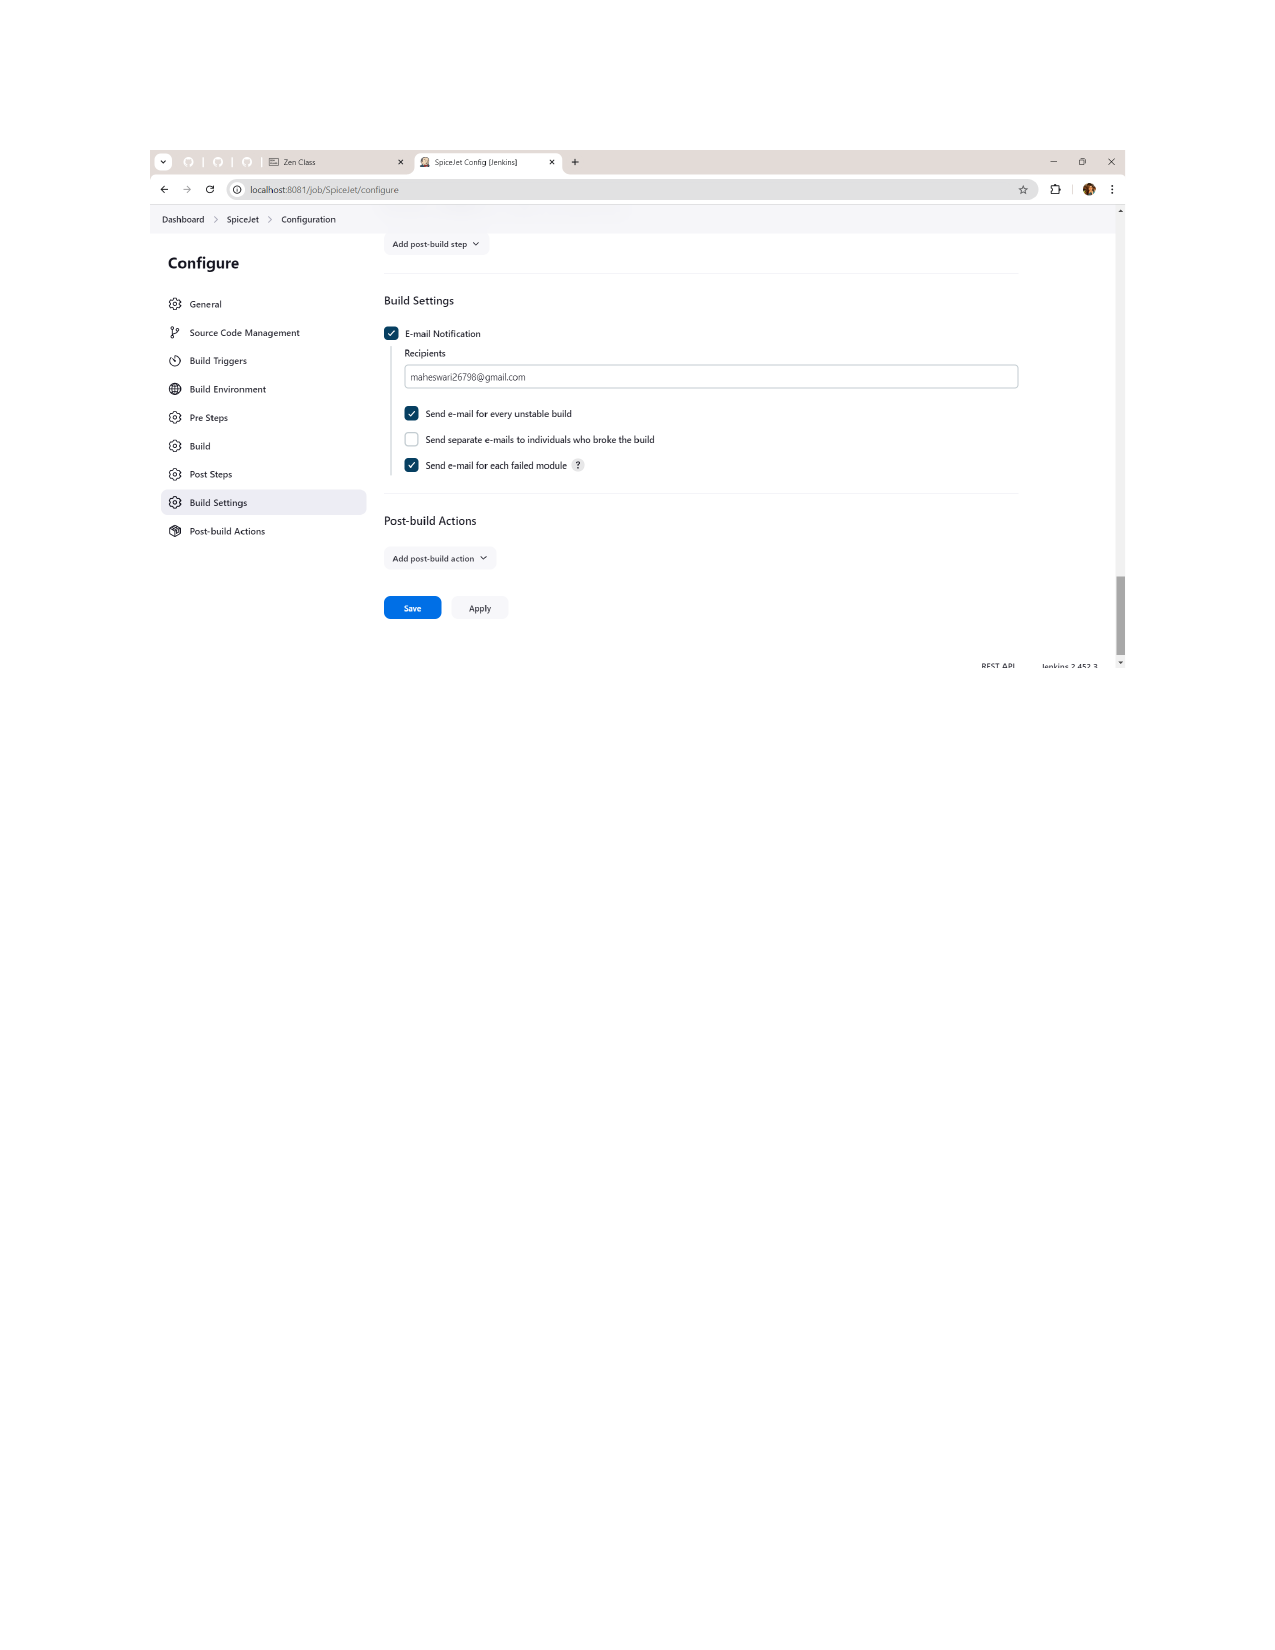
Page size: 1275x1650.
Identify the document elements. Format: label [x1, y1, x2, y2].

picture [150, 150, 1125, 668]
